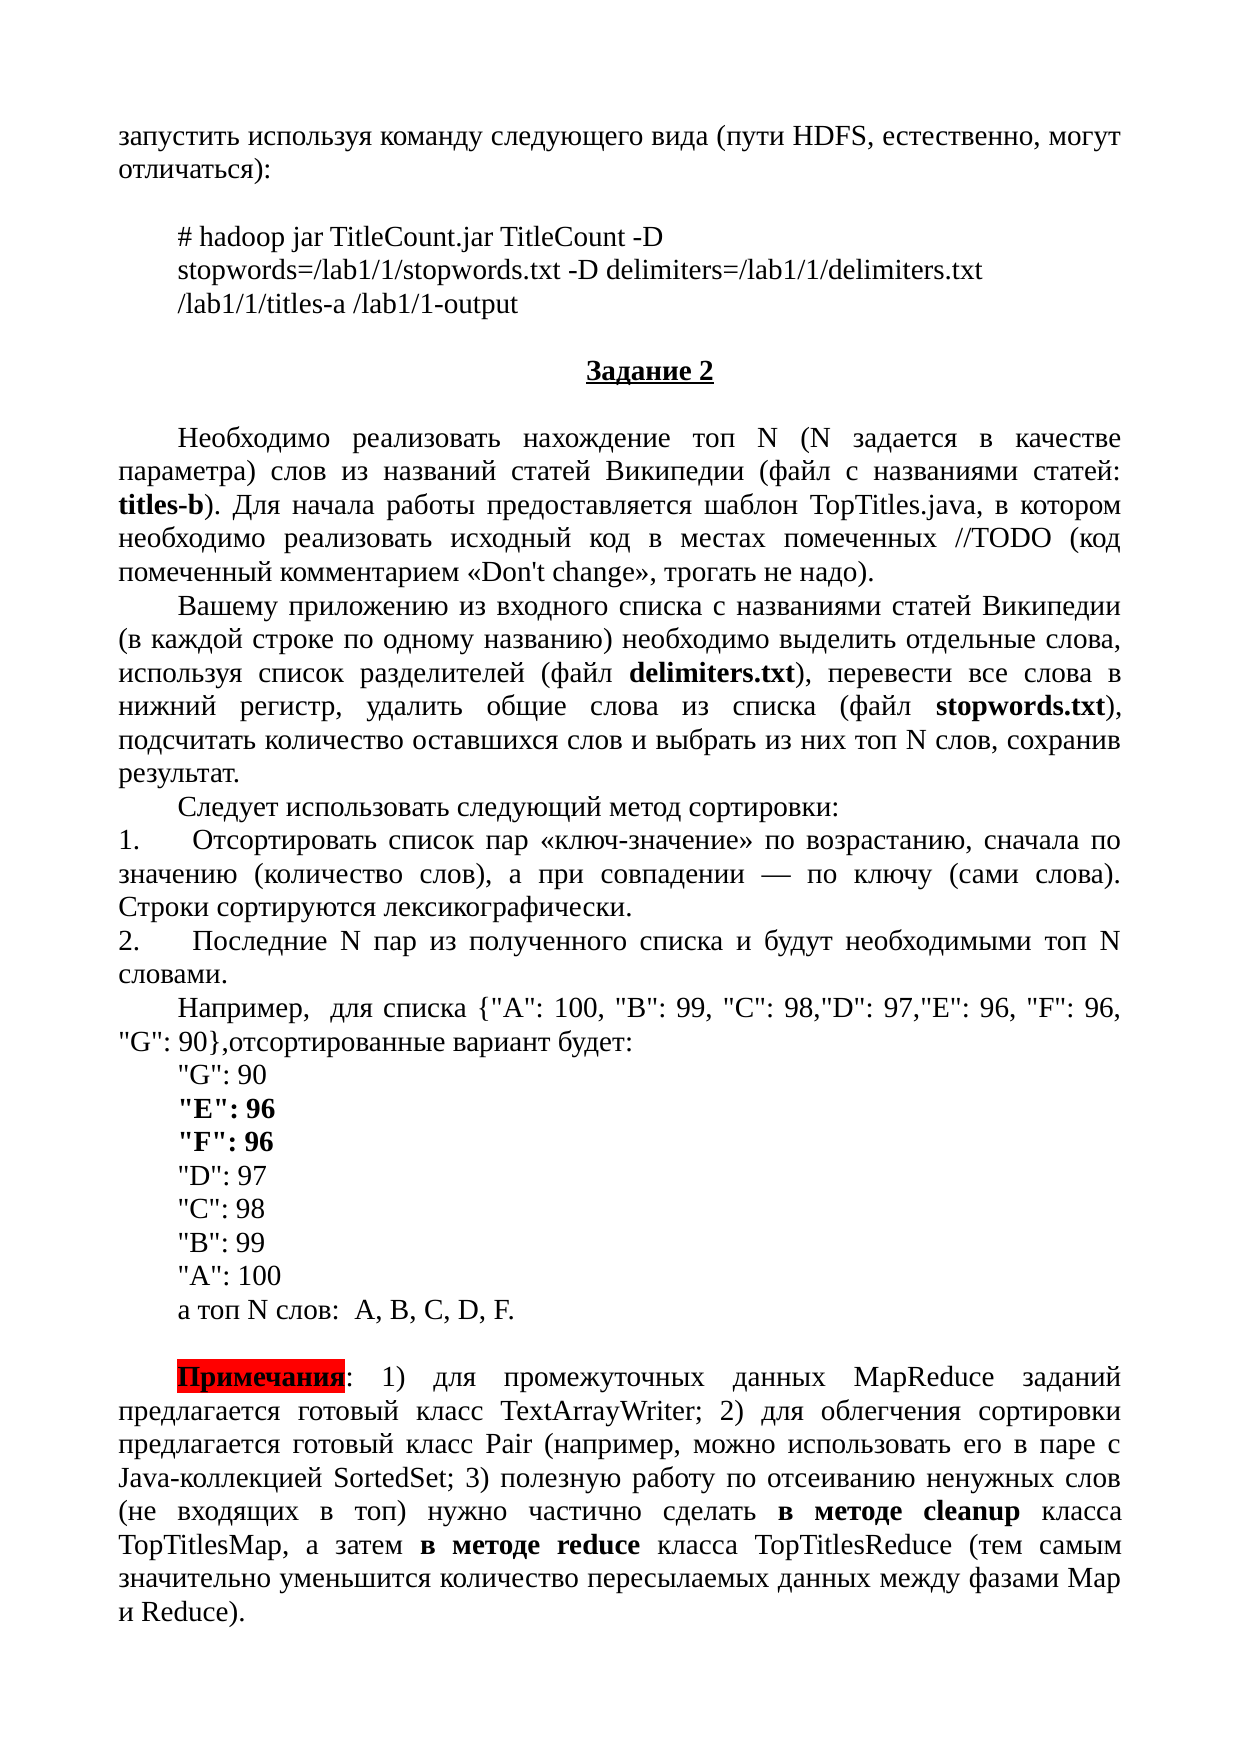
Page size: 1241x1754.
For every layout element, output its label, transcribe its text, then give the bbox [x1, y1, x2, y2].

text "E": 96 [118, 1091, 1122, 1124]
text /lab1/1/titles-a /lab1/1-output [118, 286, 1122, 319]
list Последние N пар из полученного списка и будут необходимыми топ N словами. [118, 923, 1122, 990]
text а топ N слов: A, B, C, D, F. [118, 1292, 1122, 1326]
text stopwords=/lab1/1/stopwords.txt -D delimiters=/lab1/1/delimiters.txt [118, 252, 1122, 286]
text # hadoop jar TitleCount.jar TitleCount -D [118, 219, 1122, 252]
text "D": 97 [118, 1158, 1122, 1191]
text "B": 99 [118, 1225, 1122, 1258]
text "C": 98 [118, 1191, 1122, 1225]
text Примечания: 1) для промежуточных данных MapReduce заданий предлагается готовый класс TextArrayWriter; 2) для облегчения сортировки предлагается готовый класс Pair (например, можно использовать его в паре с Java-коллекцией SortedSet; 3) полезную работу по отсеиванию ненужных слов (не входящих в топ) нужно частично сделать в методе cleanup класса TopTitlesMap, а затем в методе reduce класса TopTitlesReduce (тем самым значительно уменьшится количество пересылаемых данных между фазами Map и Reduce). [118, 1359, 1122, 1627]
text "A": 100 [118, 1258, 1122, 1292]
text "F": 96 [118, 1124, 1122, 1158]
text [118, 118, 1122, 185]
text Следует использовать следующий метод сортировки: [118, 789, 1122, 822]
text Задание 2 [118, 353, 1122, 386]
text Необходимо реализовать нахождение топ N (N задается в качестве параметра) слов из названий статей Википедии (файл с названиями статей: titles-b). Для начала работы предоставляется шаблон TopTitles.java, в котором необходимо реализовать исходный код в местах помеченных //TODO (код помеченный комментарием «Don't change», трогать не надо). [118, 420, 1122, 588]
text Вашему приложению из входного списка с названиями статей Википедии (в каждой строке по одному названию) необходимо выделить отдельные слова, используя список разделителей (файл delimiters.txt), перевести все слова в нижний регистр, удалить общие слова из списка (файл stopwords.txt), подсчитать количество оставшихся слов и выбрать из них топ N слов, сохранив результат. [118, 588, 1122, 789]
text "G": 90 [118, 1057, 1122, 1091]
text Например, для списка {"A": 100, "B": 99, "C": 98,"D": 97,"E": 96, "F": 96, "G": 90},отсортированные вариант будет: [118, 990, 1122, 1057]
list Отсортировать список пар «ключ-значение» по возрастанию, сначала по значению (количество слов), а при совпадении — по ключу (сами слова). Строки сортируются лексикографически. [118, 822, 1122, 923]
